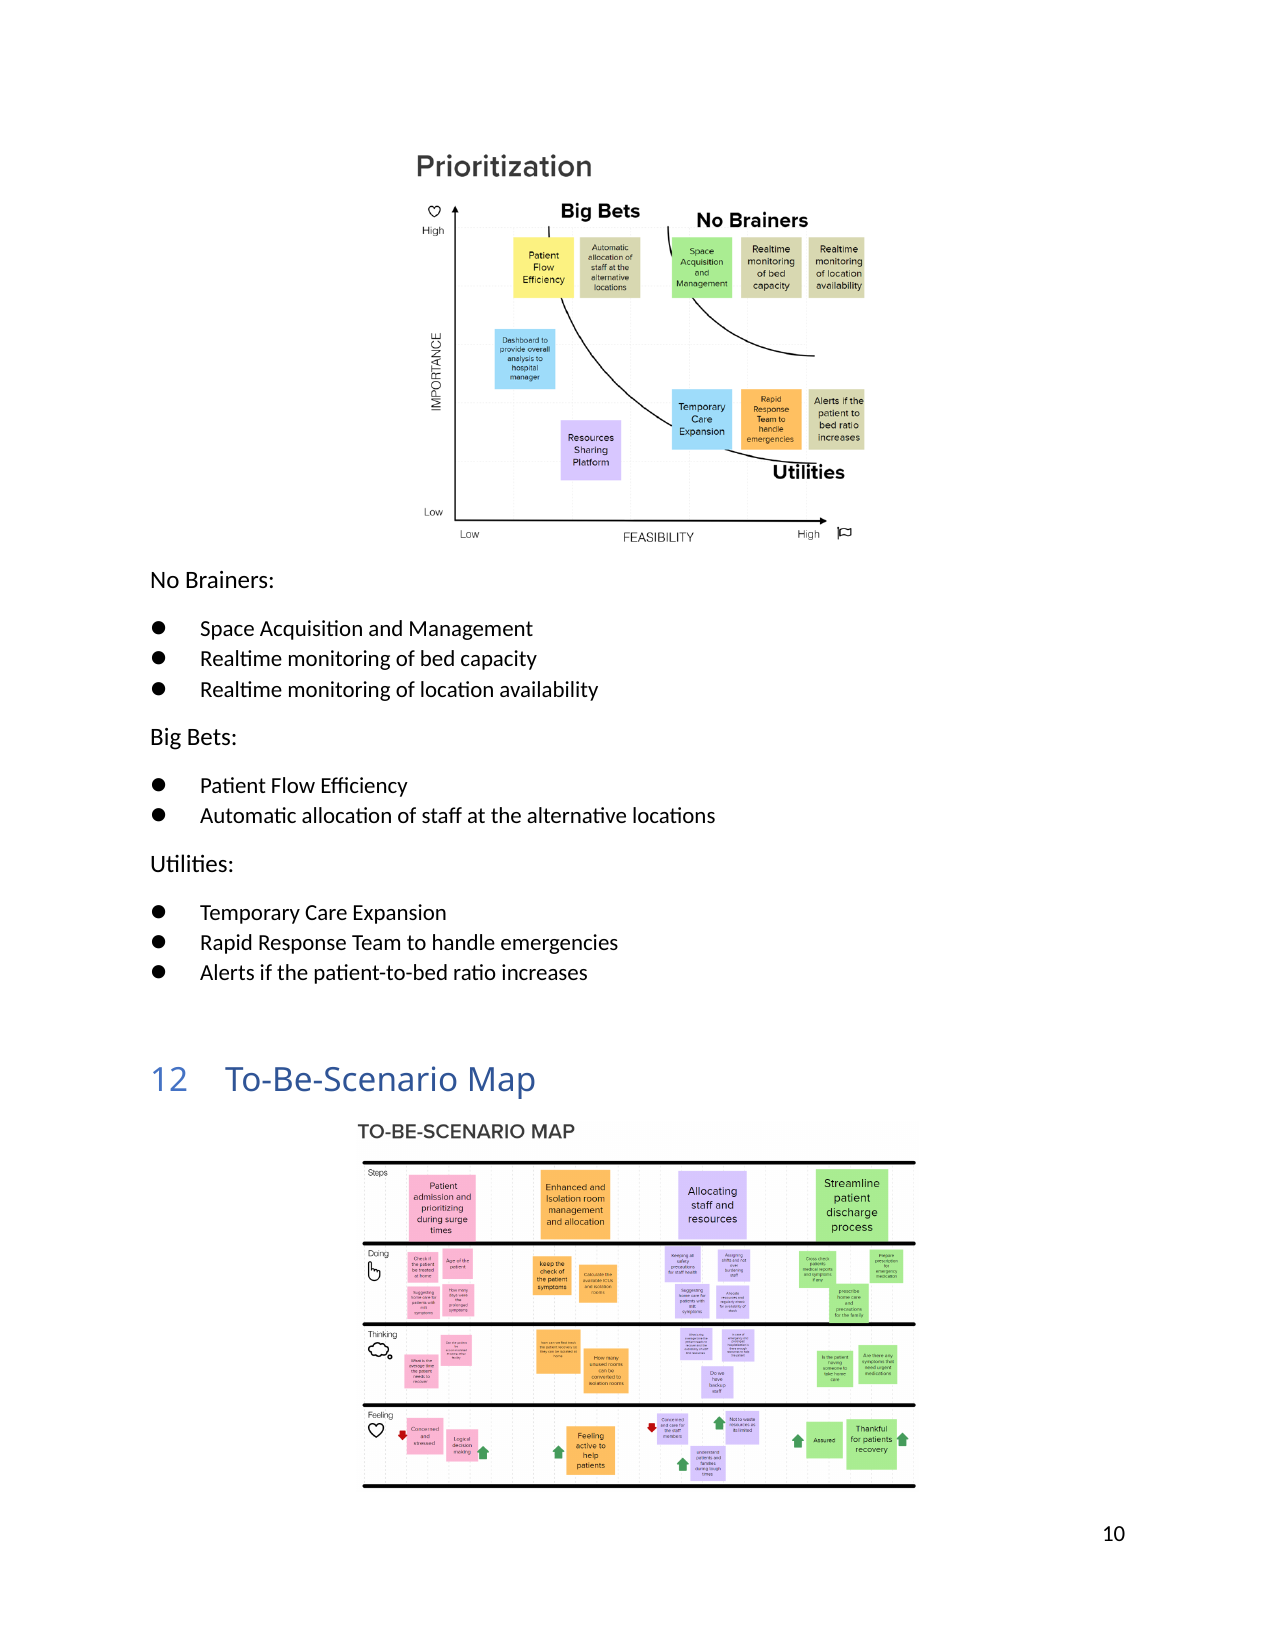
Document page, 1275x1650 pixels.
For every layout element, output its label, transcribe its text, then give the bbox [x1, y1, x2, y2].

text Utilities: [150, 848, 1125, 879]
list Automatic allocation of staff at the alternative locations [150, 801, 1125, 829]
list Rapid Response Team to handle emergencies [150, 928, 1125, 956]
list Realtime monitoring of location availability [150, 675, 1125, 703]
list Temporary Care Expansion [150, 898, 1125, 926]
list Space Acquisition and Management [150, 614, 1125, 642]
picture [410, 150, 865, 546]
list Patient Flow Efficiency [150, 771, 1125, 799]
list Alerts if the patient-to-bed ratio increases [150, 958, 1125, 986]
picture [356, 1121, 919, 1492]
list To-Be-Scenario Map [150, 1056, 1125, 1101]
list Realtime monitoring of bed capacity [150, 644, 1125, 672]
text No Brainers: [150, 565, 1125, 595]
text Big Bets: [150, 722, 1125, 752]
